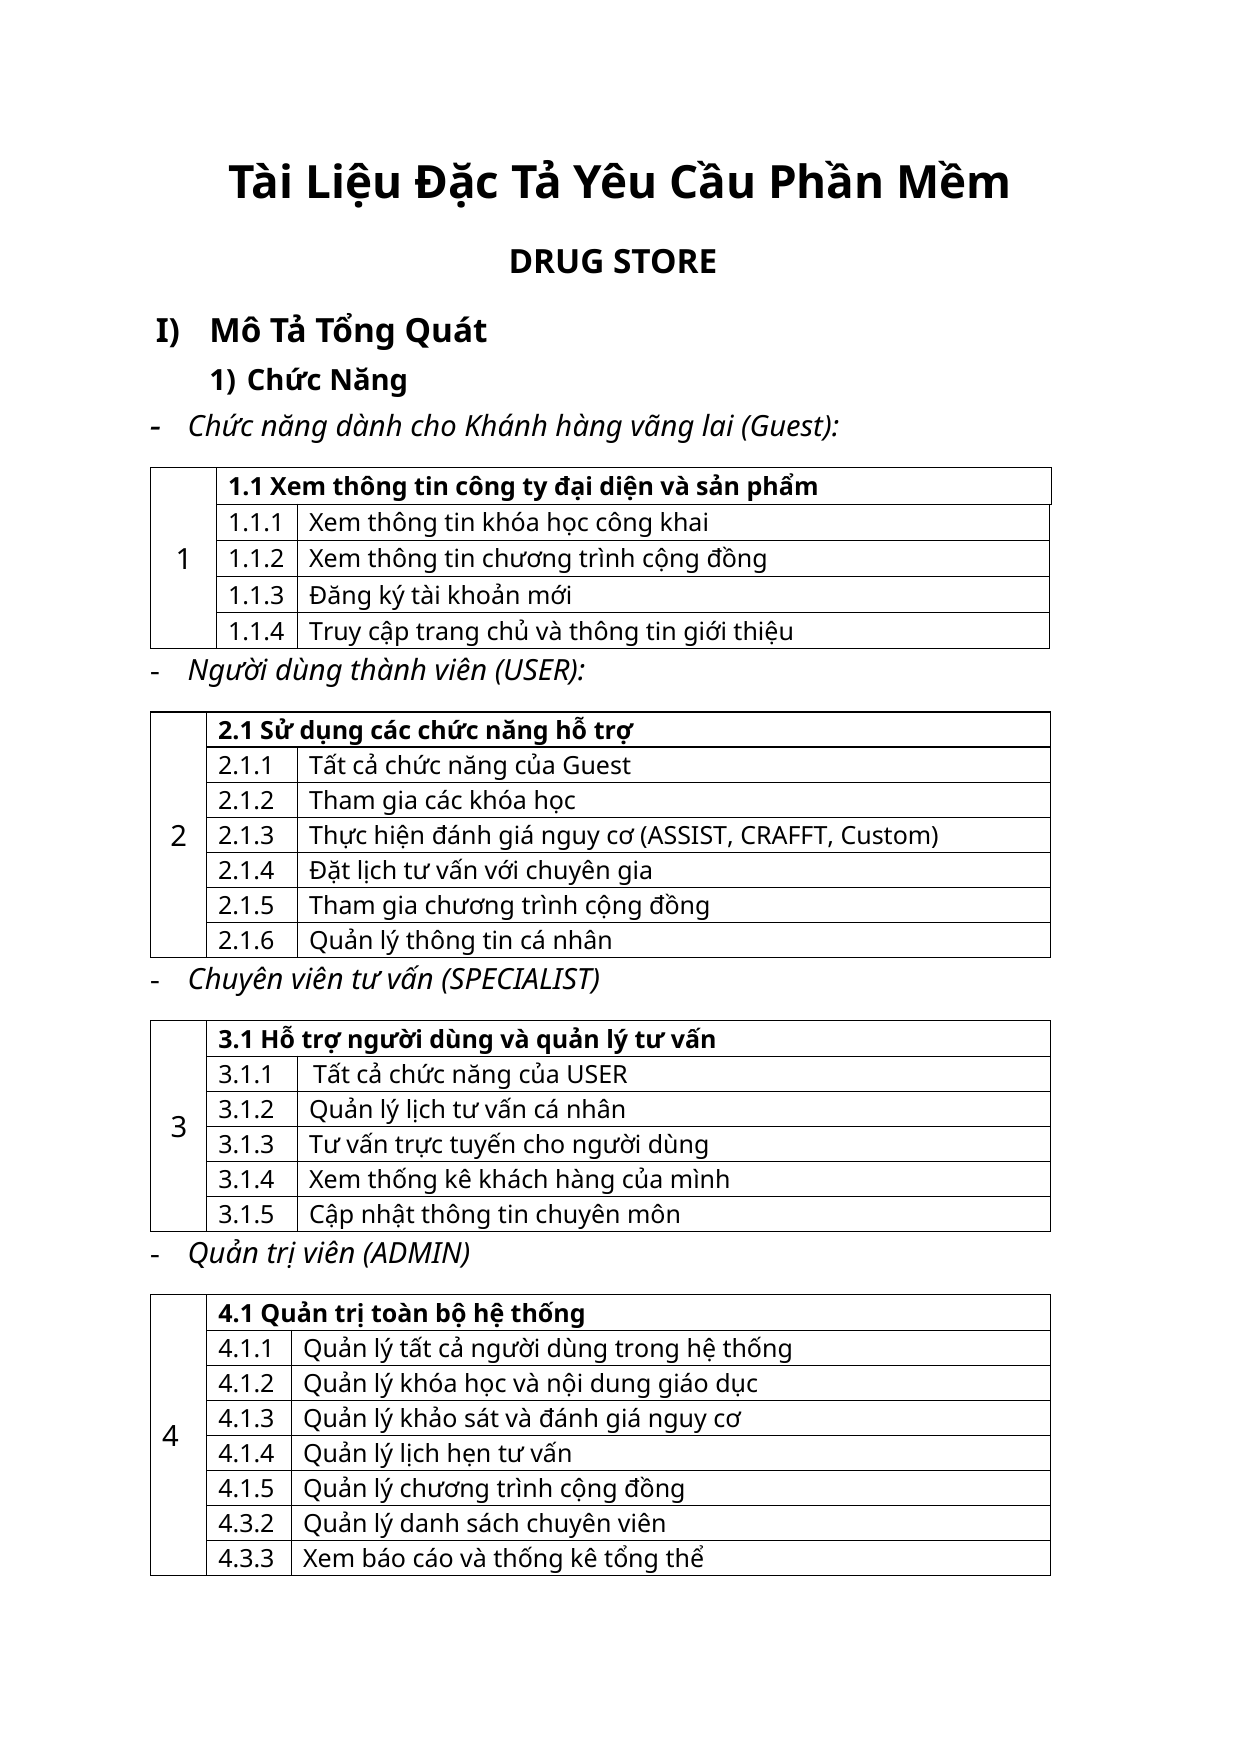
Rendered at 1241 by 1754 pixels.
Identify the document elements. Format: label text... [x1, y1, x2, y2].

table_cell Tất cả chức năng của USER [298, 1057, 1050, 1091]
table_cell 2.1.5 [207, 888, 297, 922]
list Người dùng thành viên (USER): [150, 649, 1090, 689]
table_header 1.1 Xem thông tin công ty đại diện và sản phẩm [217, 468, 1051, 503]
table_cell Thực hiện đánh giá nguy cơ (ASSIST, CRAFFT, Custom) [298, 818, 1050, 852]
table_cell Quản lý chương trình cộng đồng [292, 1471, 1050, 1505]
table_cell Đặt lịch tư vấn với chuyên gia [298, 853, 1050, 887]
table_cell 2.1.6 [207, 923, 297, 957]
table_cell 2.1.2 [207, 783, 297, 817]
table_cell Quản lý tất cả người dùng trong hệ thống [292, 1331, 1050, 1364]
table_cell 4.3.2 [207, 1506, 291, 1540]
table_cell Quản lý thông tin cá nhân [298, 923, 1050, 957]
table_header 3.1 Hỗ trợ người dùng và quản lý tư vấn [207, 1021, 1050, 1056]
table_header 4.1 Quản trị toàn bộ hệ thống [207, 1295, 1050, 1329]
table_cell Xem thống kê khách hàng của mình [298, 1162, 1050, 1196]
list Chức Năng [209, 359, 1090, 399]
table_header 3 [151, 1021, 206, 1231]
table_cell Truy cập trang chủ và thông tin giới thiệu [298, 613, 1049, 648]
table_cell Quản lý lịch hẹn tư vấn [292, 1436, 1050, 1470]
table_cell Xem thông tin chương trình cộng đồng [298, 541, 1049, 576]
table_cell Tất cả chức năng của Guest [298, 748, 1050, 782]
table_header 2.1 Sử dụng các chức năng hỗ trợ [207, 713, 1050, 746]
list Mô Tả Tổng Quát [156, 307, 1090, 353]
table_cell Quản lý danh sách chuyên viên [292, 1506, 1050, 1540]
table_cell Tư vấn trực tuyến cho người dùng [298, 1127, 1050, 1161]
table_cell 4.1.1 [207, 1331, 291, 1364]
table_cell Tham gia các khóa học [298, 783, 1050, 817]
table_cell 4.1.5 [207, 1471, 291, 1505]
table_cell 2.1.4 [207, 853, 297, 887]
list Chuyên viên tư vấn (SPECIALIST) [150, 958, 1090, 998]
table_cell 1.1.3 [217, 577, 297, 612]
table_cell 3.1.4 [207, 1162, 297, 1196]
table_cell 4.3.3 [207, 1541, 291, 1575]
table_cell 1.1.4 [217, 613, 297, 648]
text Tài Liệu Đặc Tả Yêu Cầu Phần Mềm [150, 150, 1090, 212]
table_cell 1.1.1 [217, 505, 297, 539]
table_cell 2.1.3 [207, 818, 297, 852]
table_cell 4.1.2 [207, 1366, 291, 1400]
table_cell 3.1.3 [207, 1127, 297, 1161]
table_cell 1.1.2 [217, 541, 297, 576]
table_cell 3.1.2 [207, 1092, 297, 1126]
table_cell Xem thông tin khóa học công khai [298, 505, 1049, 539]
table_header 4 [151, 1295, 206, 1575]
table_cell 4.1.4 [207, 1436, 291, 1470]
table_cell 3.1.1 [207, 1057, 297, 1091]
table_cell 4.1.3 [207, 1401, 291, 1435]
table_header 2 [151, 713, 206, 957]
table_header 1 [151, 468, 216, 648]
table_cell 3.1.5 [207, 1197, 297, 1231]
list Quản trị viên (ADMIN) [150, 1232, 1090, 1272]
list Chức năng dành cho Khánh hàng vãng lai (Guest): [150, 405, 1090, 445]
table_cell Đăng ký tài khoản mới [298, 577, 1049, 612]
table_cell Quản lý khảo sát và đánh giá nguy cơ [292, 1401, 1050, 1435]
table_cell Quản lý khóa học và nội dung giáo dục [292, 1366, 1050, 1400]
text DRUG STORE [135, 238, 1090, 284]
table_cell Cập nhật thông tin chuyên môn [298, 1197, 1050, 1231]
table_cell Xem báo cáo và thống kê tổng thể [292, 1541, 1050, 1575]
table_cell 2.1.1 [207, 748, 297, 782]
table_cell Quản lý lịch tư vấn cá nhân [298, 1092, 1050, 1126]
table_cell Tham gia chương trình cộng đồng [298, 888, 1050, 922]
